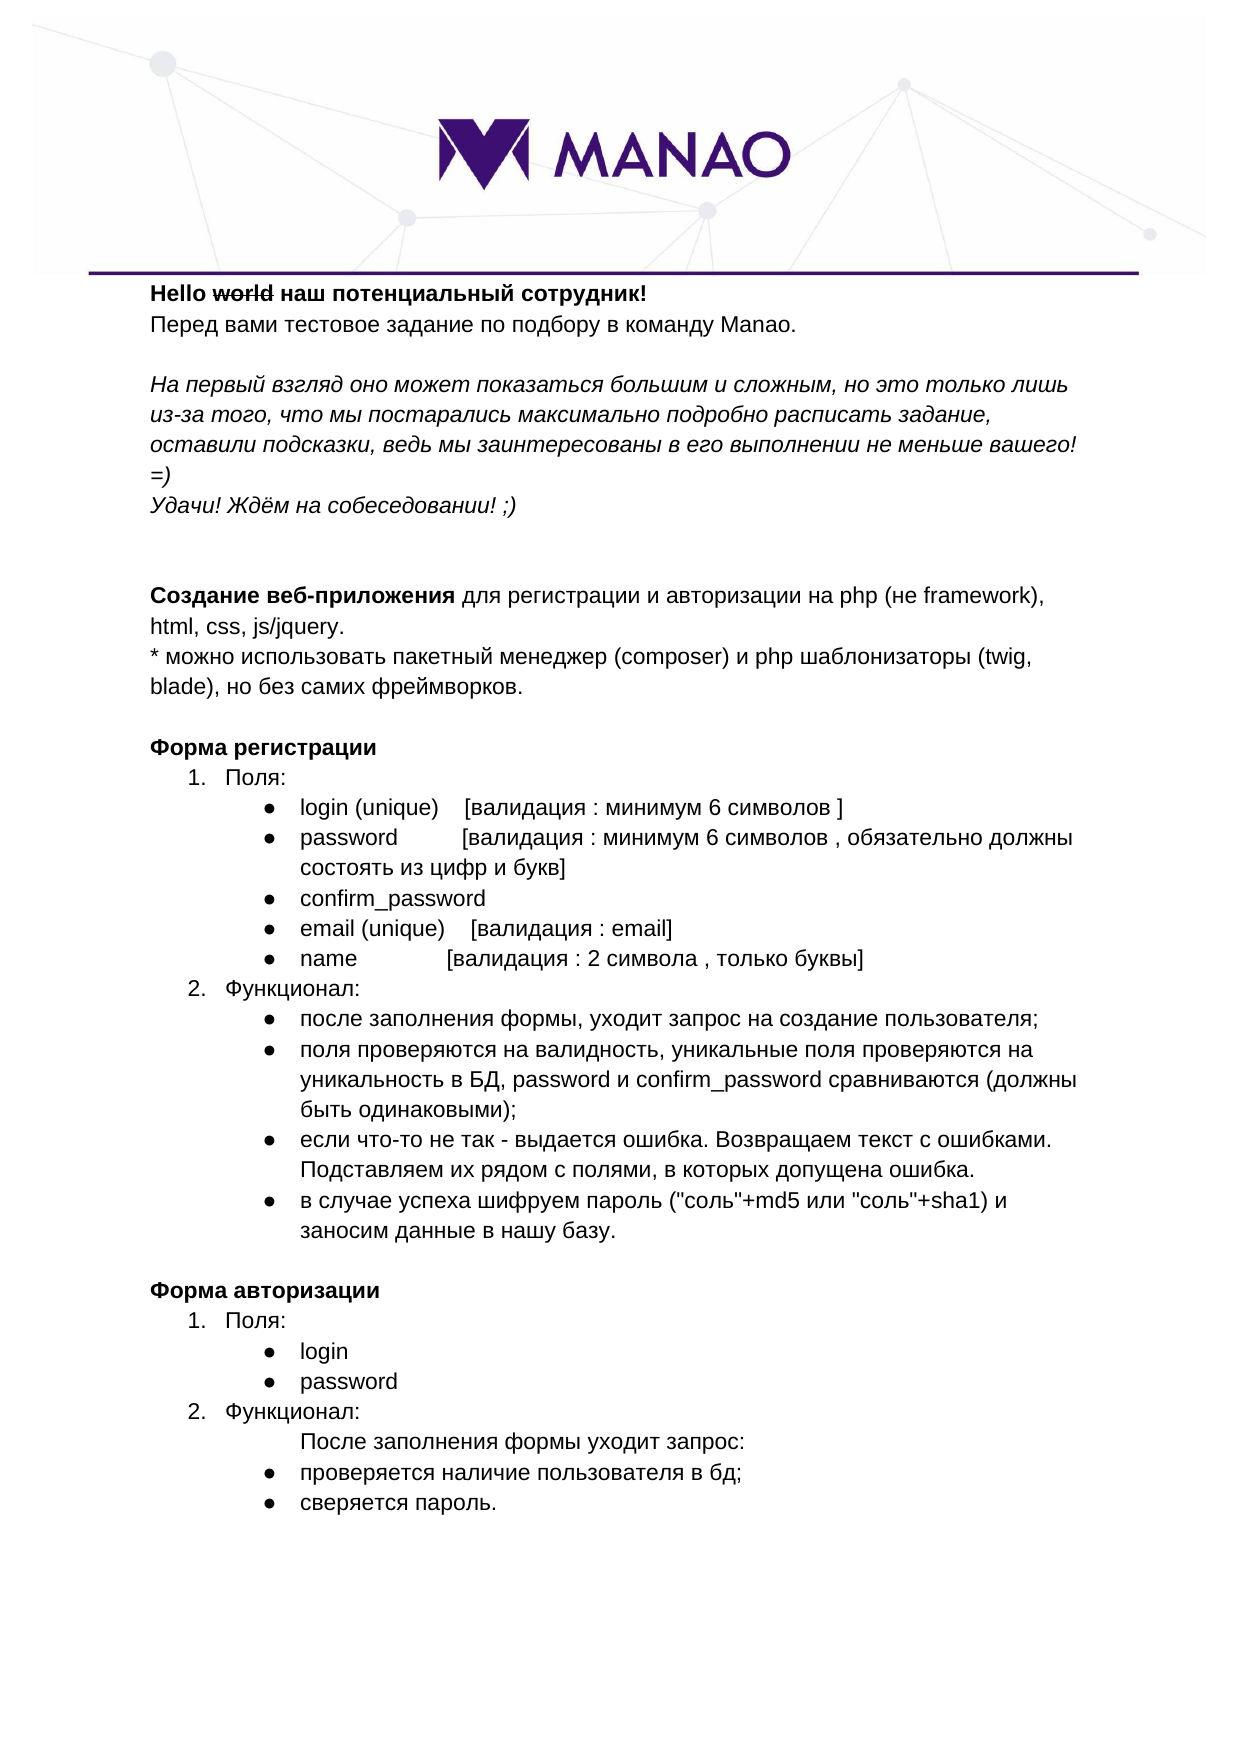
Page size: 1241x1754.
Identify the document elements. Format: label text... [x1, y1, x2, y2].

list поля проверяются на валидность, уникальные поля проверяются на уникальность в БД, password и confirm_password сравниваются (должны быть одинаковыми); [262, 1036, 1090, 1122]
text Удачи! Ждём на собеседовании! ;) [150, 492, 1090, 518]
list Функционал: [187, 1398, 1090, 1424]
text Создание веб-приложения для регистрации и авторизации на php (не framework), html, css, js/jquery. [150, 582, 1090, 639]
list в случае успеха шифруем пароль ("соль"+md5 или "соль"+sha1) и заносим данные в нашу базу. [262, 1187, 1090, 1243]
text оставили подсказки, ведь мы заинтересованы в его выполнении не меньше вашего! =) [150, 431, 1090, 488]
text Перед вами тестовое задание по подбору в команду Manao. [150, 311, 1090, 337]
list после заполнения формы, уходит запрос на создание пользователя; [262, 1005, 1090, 1032]
text На первый взгляд оно может показаться большим и сложным, но это только лишь из-за того, что мы постарались максимально подробно расписать задание, [150, 371, 1090, 428]
list Функционал: [187, 975, 1090, 1002]
list если что-то не так - выдается ошибка. Возвращаем текст с ошибками. Подставляем их рядом с полями, в которых допущена ошибка. [262, 1126, 1090, 1183]
text Hello world наш потенциальный сотрудник! [150, 280, 1090, 307]
list confirm_password [262, 884, 1090, 911]
list Поля: [187, 764, 1090, 790]
list login (unique) [валидация : минимум 6 символов ] [262, 794, 1090, 820]
text Форма авторизации [150, 1277, 1090, 1304]
list password [262, 1368, 1090, 1394]
list name [валидация : 2 символа , только буквы] [262, 945, 1090, 971]
list password [валидация : минимум 6 символов , обязательно должны состоять из цифр и букв] [262, 824, 1090, 881]
list сверяется пароль. [262, 1489, 1090, 1515]
list login [262, 1338, 1090, 1364]
text После заполнения формы уходит запрос: [300, 1428, 1090, 1455]
picture [32, 15, 1207, 277]
list email (unique) [валидация : email] [262, 915, 1090, 941]
list проверяется наличие пользователя в бд; [262, 1458, 1090, 1485]
list Поля: [187, 1307, 1090, 1334]
text * можно использовать пакетный менеджер (composer) и php шаблонизаторы (twig, blade), но без самих фреймворков. [150, 643, 1090, 699]
text Форма регистрации [150, 733, 1090, 760]
